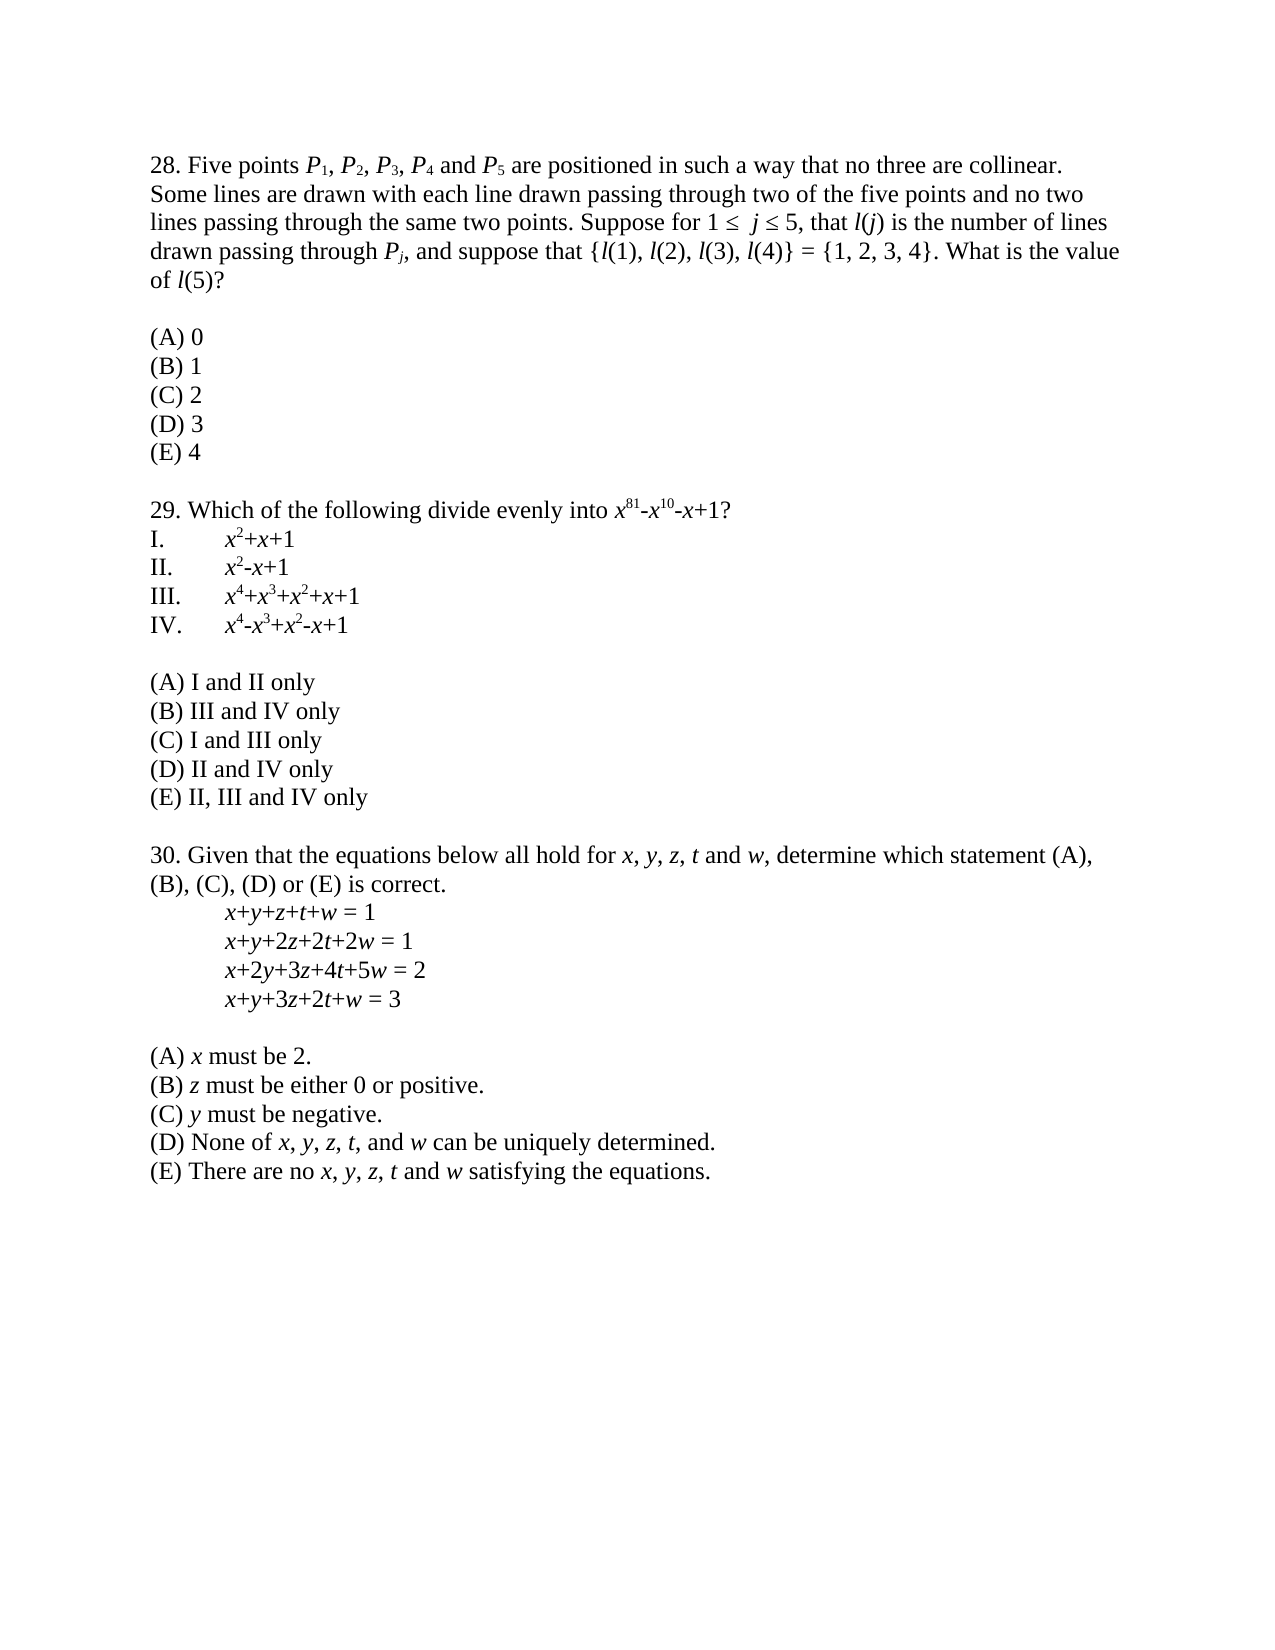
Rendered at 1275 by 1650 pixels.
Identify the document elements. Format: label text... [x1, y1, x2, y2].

text (E) There are no x, y, z, t and w satisfying the equations. [150, 1156, 1125, 1185]
text (D) II and IV only [150, 754, 1125, 782]
text (B) III and IV only [150, 696, 1125, 725]
text (C) y must be negative. [150, 1099, 1125, 1127]
text 29. Which of the following divide evenly into x81-x10-x+1? [150, 495, 1125, 524]
text (B) 1 [150, 351, 1125, 380]
text x+y+2z+2t+2w = 1 [150, 926, 1125, 955]
text 30. Given that the equations below all hold for x, y, z, t and w, determine which statement (A), (B), (C), (D) or (E) is correct. [150, 840, 1125, 897]
text (E) 4 [150, 437, 1125, 466]
text (B) z must be either 0 or positive. [150, 1070, 1125, 1099]
text I. x2+x+1 [150, 524, 1125, 552]
text II. x2-x+1 [150, 552, 1125, 581]
text (D) 3 [150, 409, 1125, 437]
text IV. x4-x3+x2-x+1 [150, 610, 1125, 639]
text x+2y+3z+4t+5w = 2 [150, 955, 1125, 984]
text (A) x must be 2. [150, 1041, 1125, 1070]
text (D) None of x, y, z, t, and w can be uniquely determined. [150, 1127, 1125, 1156]
text III. x4+x3+x2+x+1 [150, 581, 1125, 610]
text (A) I and II only [150, 667, 1125, 696]
text x+y+3z+2t+w = 3 [150, 984, 1125, 1012]
text (A) 0 [150, 322, 1125, 351]
text x+y+z+t+w = 1 [150, 897, 1125, 926]
text 28. Five points P1, P2, P3, P4 and P5 are positioned in such a way that no three are collinear. Some lines are drawn with each line drawn passing through two of the five points and no two lines passing through the same two points. Suppose for 1 ≤ j ≤ 5, that l(j) is the number of lines drawn passing through Pj, and suppose that {l(1), l(2), l(3), l(4)} = {1, 2, 3, 4}. What is the value of l(5)? [150, 150, 1125, 294]
text (C) 2 [150, 380, 1125, 409]
text (E) II, III and IV only [150, 782, 1125, 811]
text (C) I and III only [150, 725, 1125, 754]
